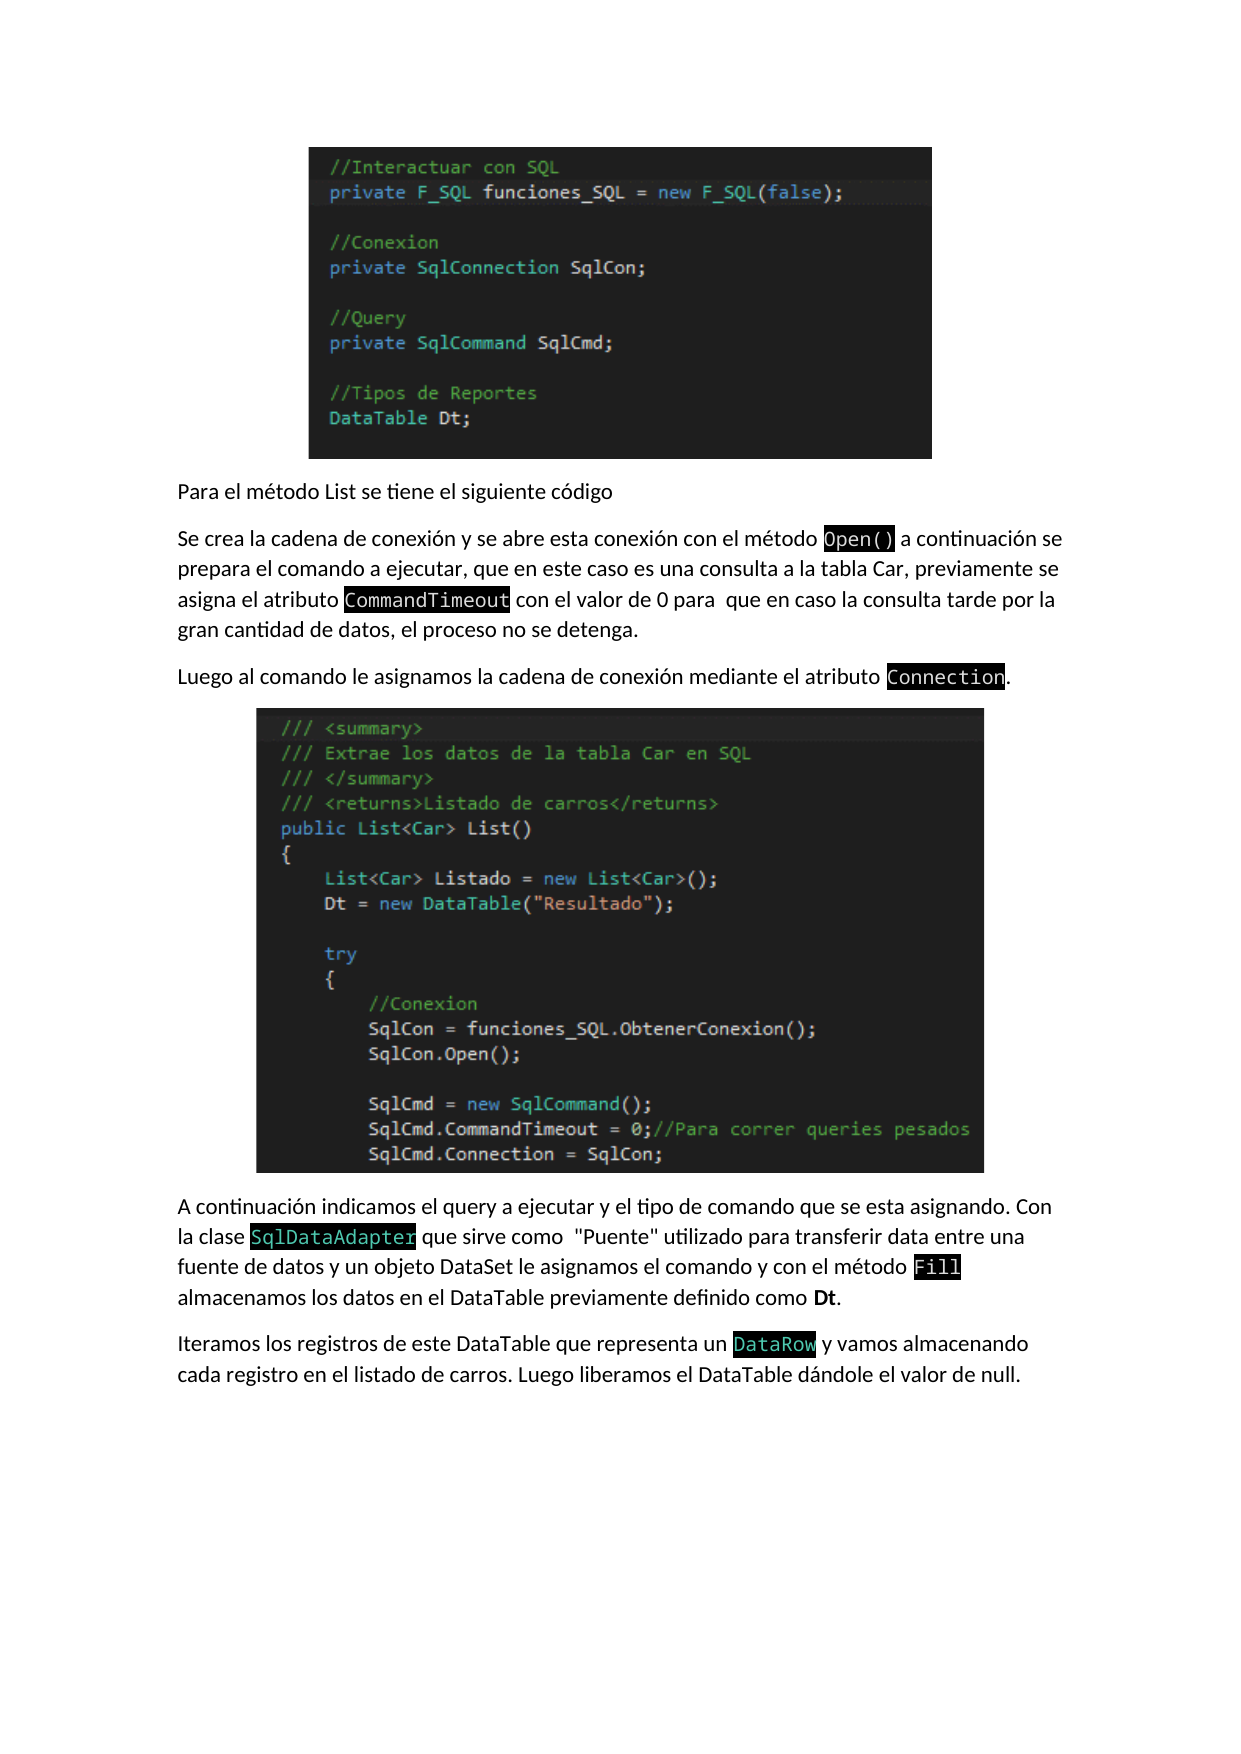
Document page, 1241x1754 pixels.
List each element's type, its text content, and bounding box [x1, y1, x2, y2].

text Se crea la cadena de conexión y se abre esta conexión con el método Open() a continuación se prepara el comando a ejecutar, que en este caso es una consulta a la tabla Car, previamente se asigna el atributo CommandTimeout con el valor de 0 para que en caso la consulta tarde por la gran cantidad de datos, el proceso no se detenga. [177, 524, 1063, 643]
text A continuación indicamos el query a ejecutar y el tipo de comando que se esta asignando. Con la clase SqlDataAdapter que sirve como "Puente" utilizado para transferir data entre una fuente de datos y un objeto DataSet le asignamos el comando y con el método Fill almacenamos los datos en el DataTable previamente definido como Dt. [177, 1192, 1063, 1311]
text Iteramos los registros de este DataTable que representa un DataRow y vamos almacenando cada registro en el listado de carros. Luego liberamos el DataTable dándole el valor de null. [177, 1329, 1063, 1388]
picture [308, 147, 932, 459]
text Para el método List se tiene el siguiente código [177, 477, 1063, 505]
picture [256, 708, 985, 1173]
text Luego al comando le asignamos la cadena de conexión mediante el atributo Connection. [177, 662, 1063, 690]
